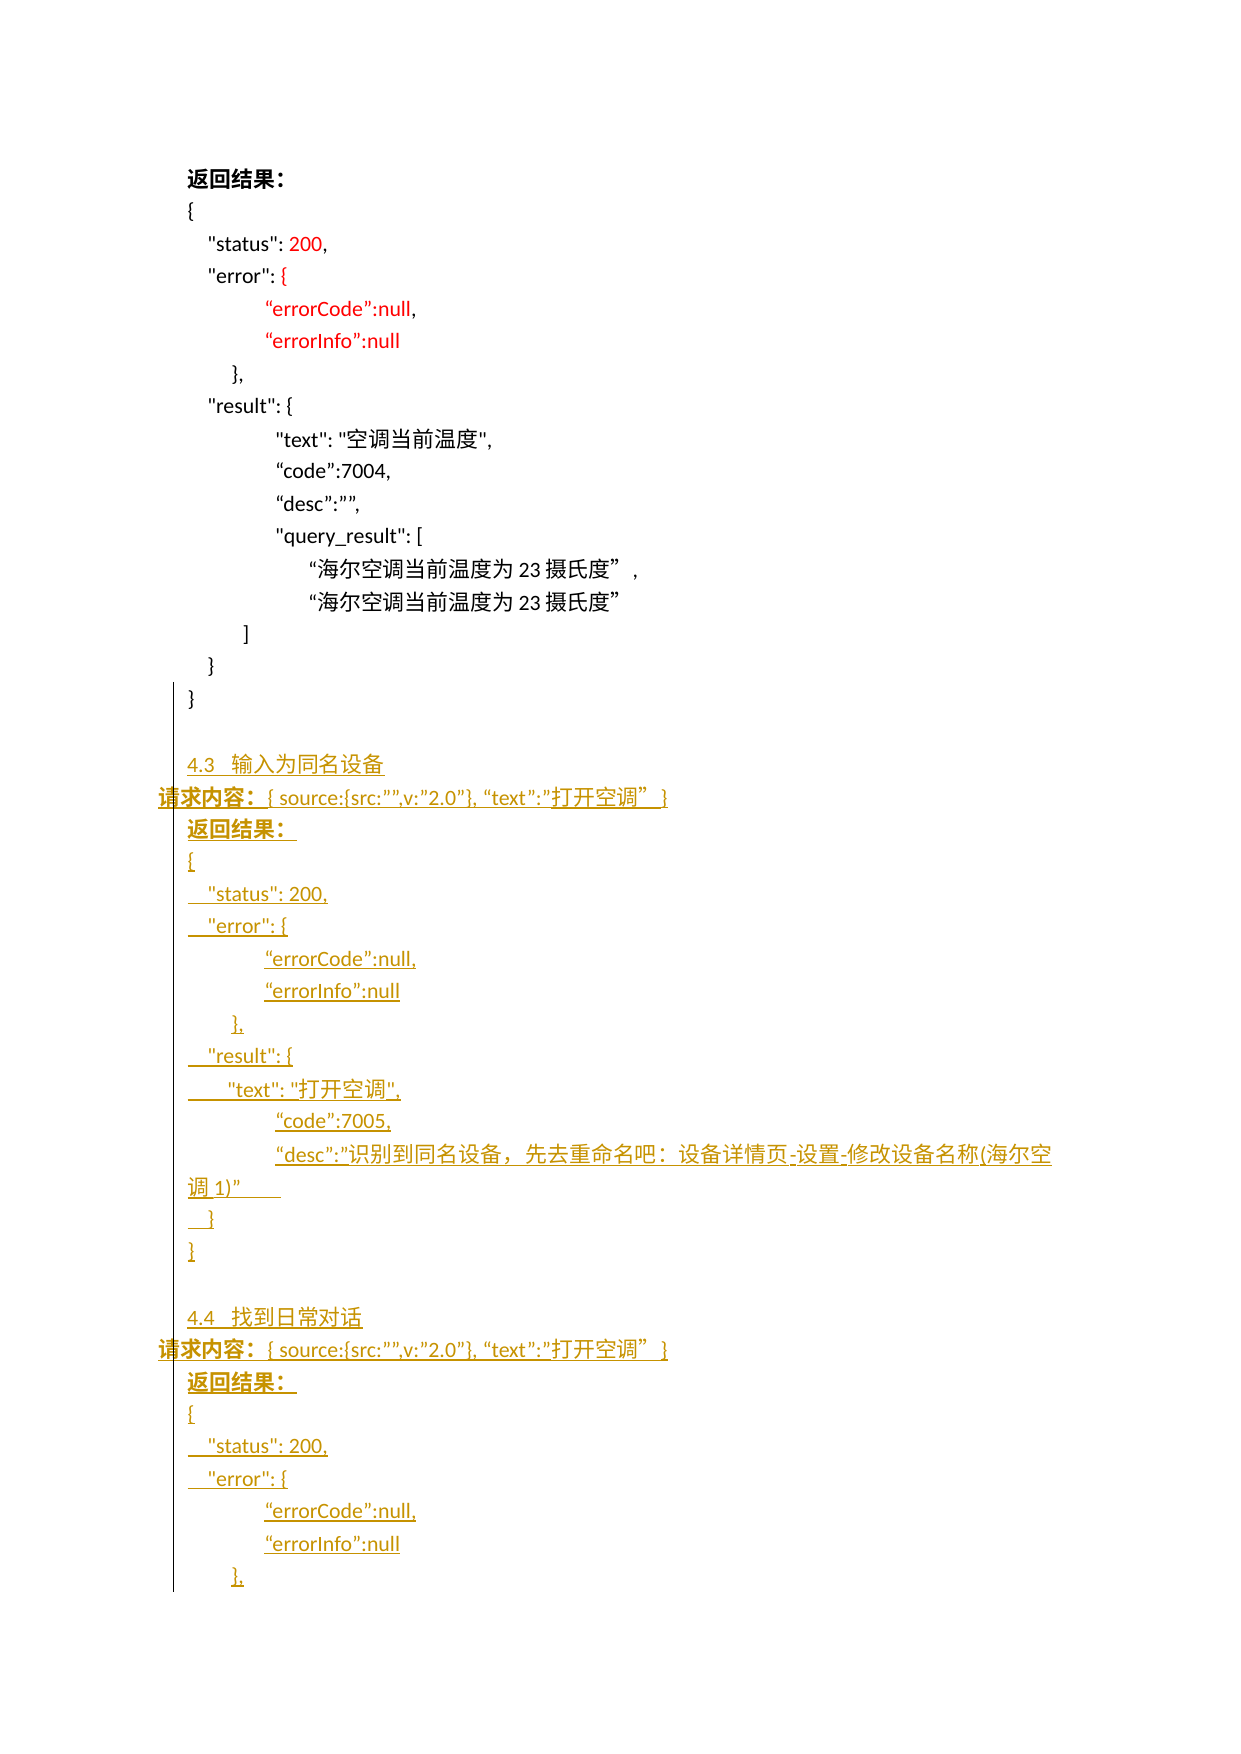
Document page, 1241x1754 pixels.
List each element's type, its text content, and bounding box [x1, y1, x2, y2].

text “海尔空调当前温度为23摄氏度” [253, 584, 1053, 617]
text “海尔空调当前温度为23摄氏度”, [253, 552, 1053, 584]
text ] [187, 617, 1053, 649]
text “desc”:””, [231, 487, 1053, 519]
text } [187, 682, 1053, 714]
text "status": 200, [187, 227, 1053, 259]
text "result": { [187, 389, 1053, 422]
text } [187, 649, 1053, 682]
text "query_result": [ [187, 519, 1053, 552]
text "text": "空调当前温度", [231, 422, 1053, 454]
text “errorCode”:null, [231, 292, 1053, 324]
text “errorInfo”:null [231, 324, 1053, 357]
text { [187, 194, 1053, 227]
text }, [231, 357, 1053, 389]
text “code”:7004, [231, 454, 1053, 487]
text "error": { [187, 259, 1053, 292]
text 返回结果： [187, 162, 1053, 194]
